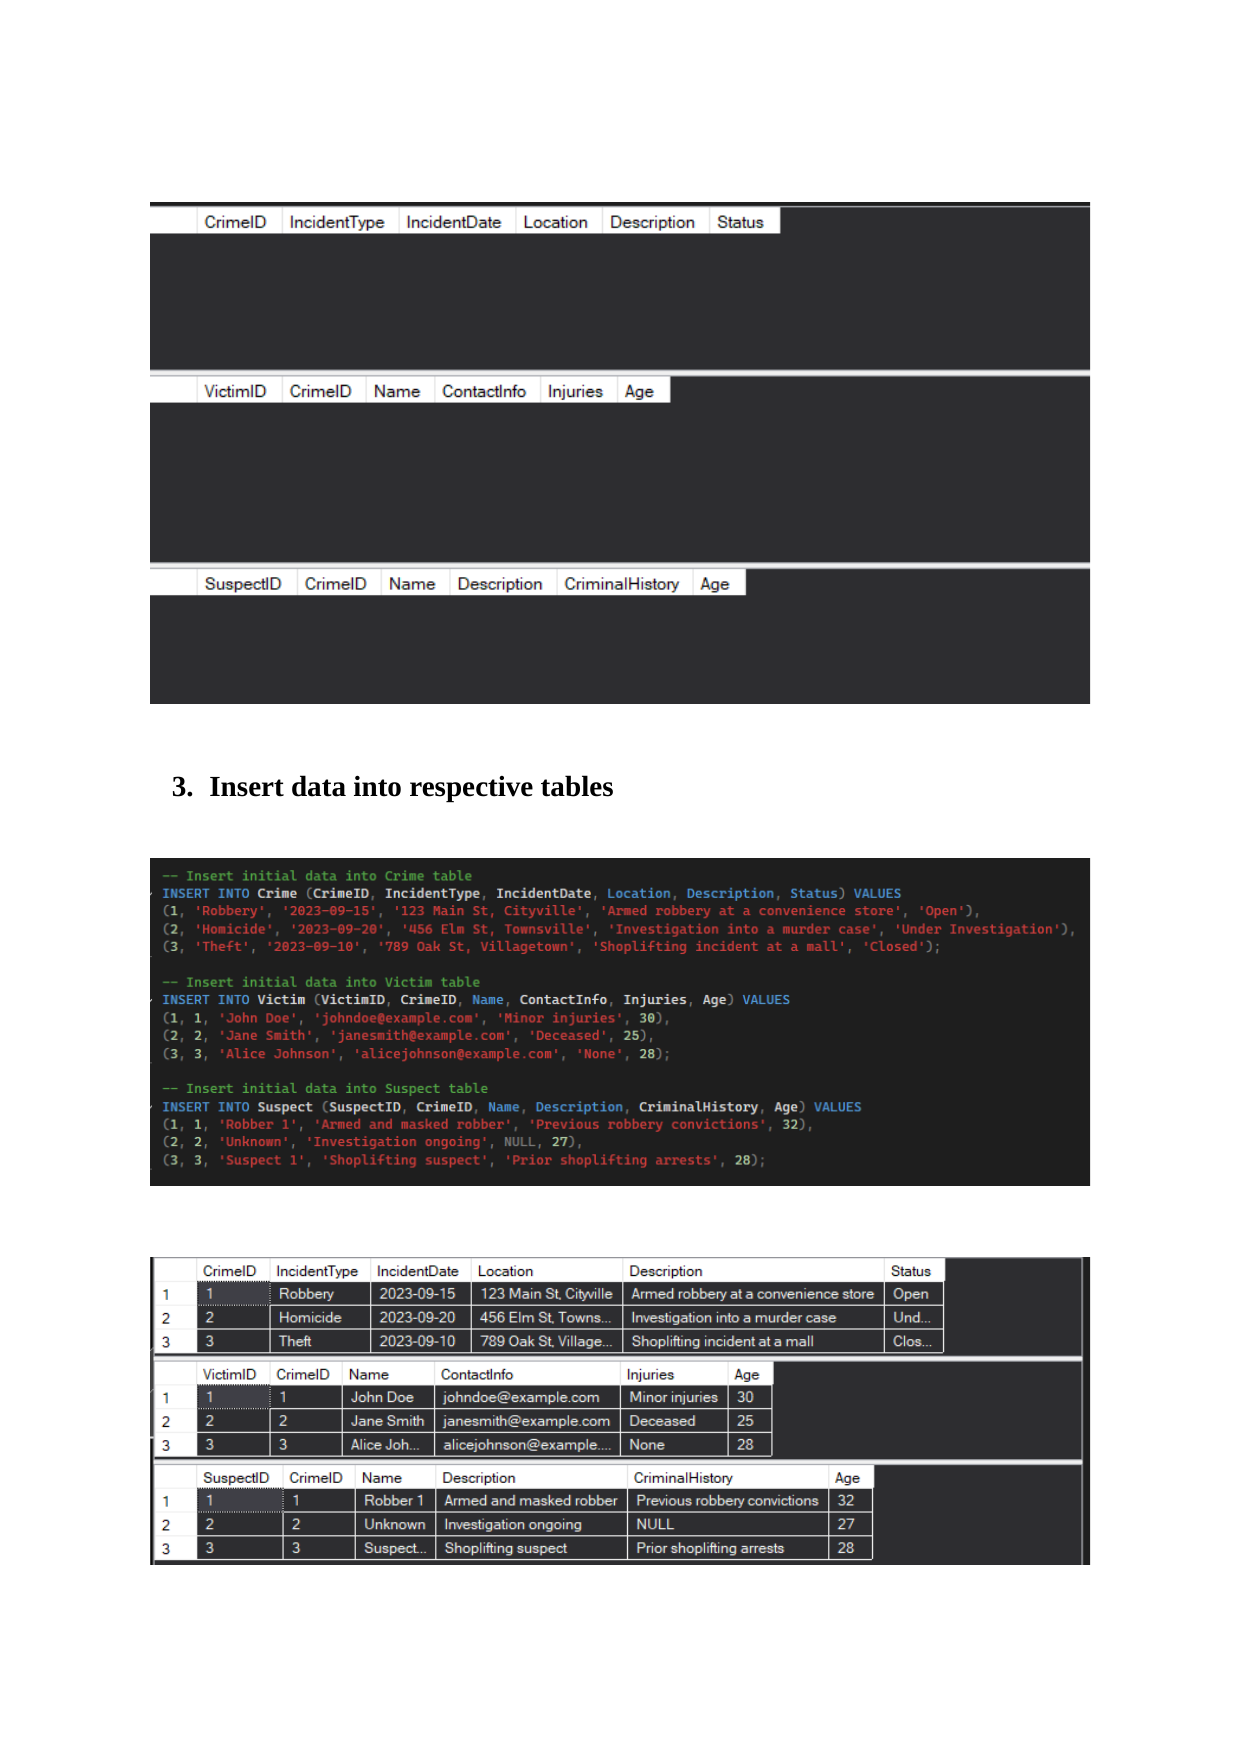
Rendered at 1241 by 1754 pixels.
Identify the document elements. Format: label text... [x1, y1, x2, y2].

picture [150, 1257, 1091, 1565]
list Insert data into respective tables [172, 769, 1090, 803]
picture [150, 202, 1091, 704]
picture [150, 858, 1091, 1186]
